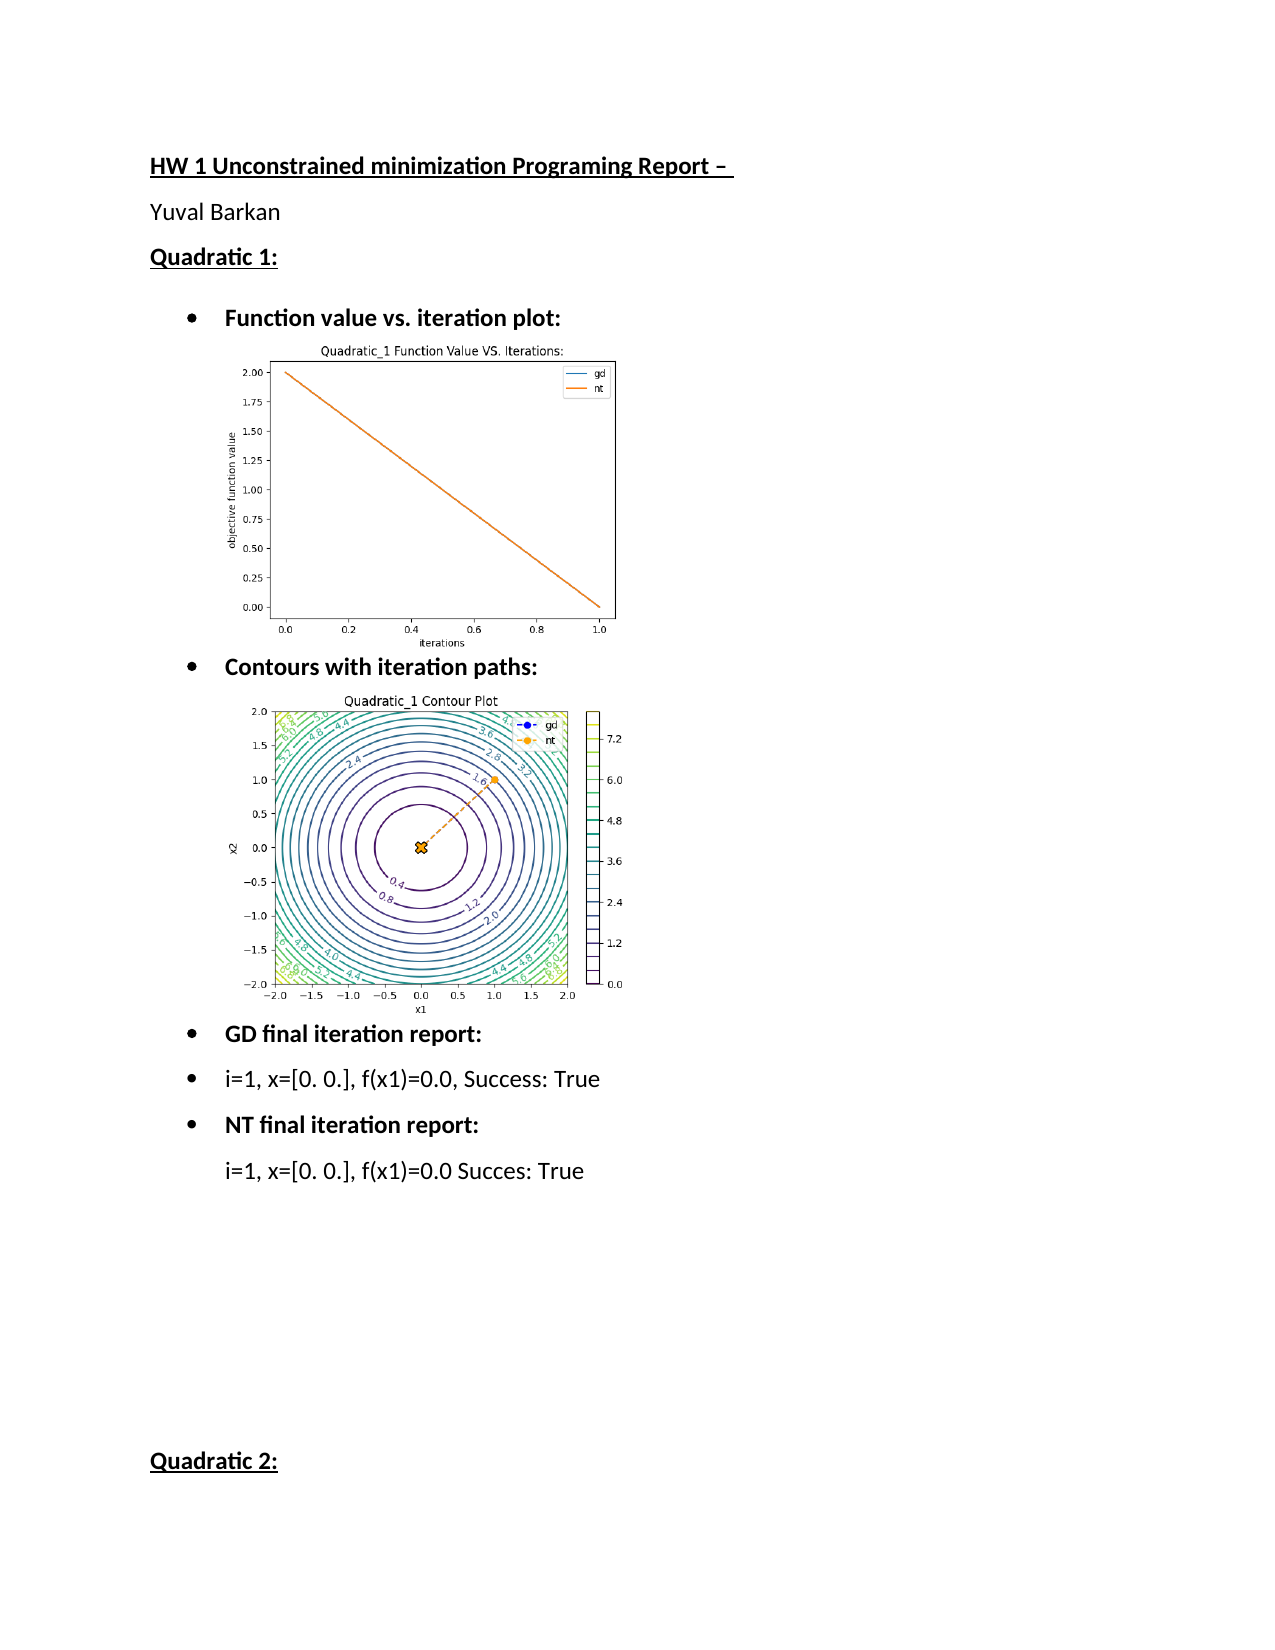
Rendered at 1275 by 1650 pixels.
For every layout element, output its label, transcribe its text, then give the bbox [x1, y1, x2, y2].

text Quadratic 2: [150, 1445, 1125, 1476]
list GD final iteration report: [187, 1018, 1125, 1048]
text Quadratic 1: [150, 241, 1125, 272]
picture [225, 333, 630, 651]
list Contours with iteration paths: [187, 651, 1125, 681]
text HW 1 Unconstrained minimization Programing Report – [150, 150, 1125, 181]
list Function value vs. iteration plot: [187, 302, 1125, 333]
list i=1, x=[0. 0.], f(x1)=0.0, Success: True [187, 1064, 1125, 1094]
picture [225, 681, 655, 1018]
text Yuval Barkan [150, 196, 1125, 226]
list i=1, x=[0. 0.], f(x1)=0.0 Succes: True [225, 1155, 1125, 1186]
list NT final iteration report: [187, 1109, 1125, 1140]
